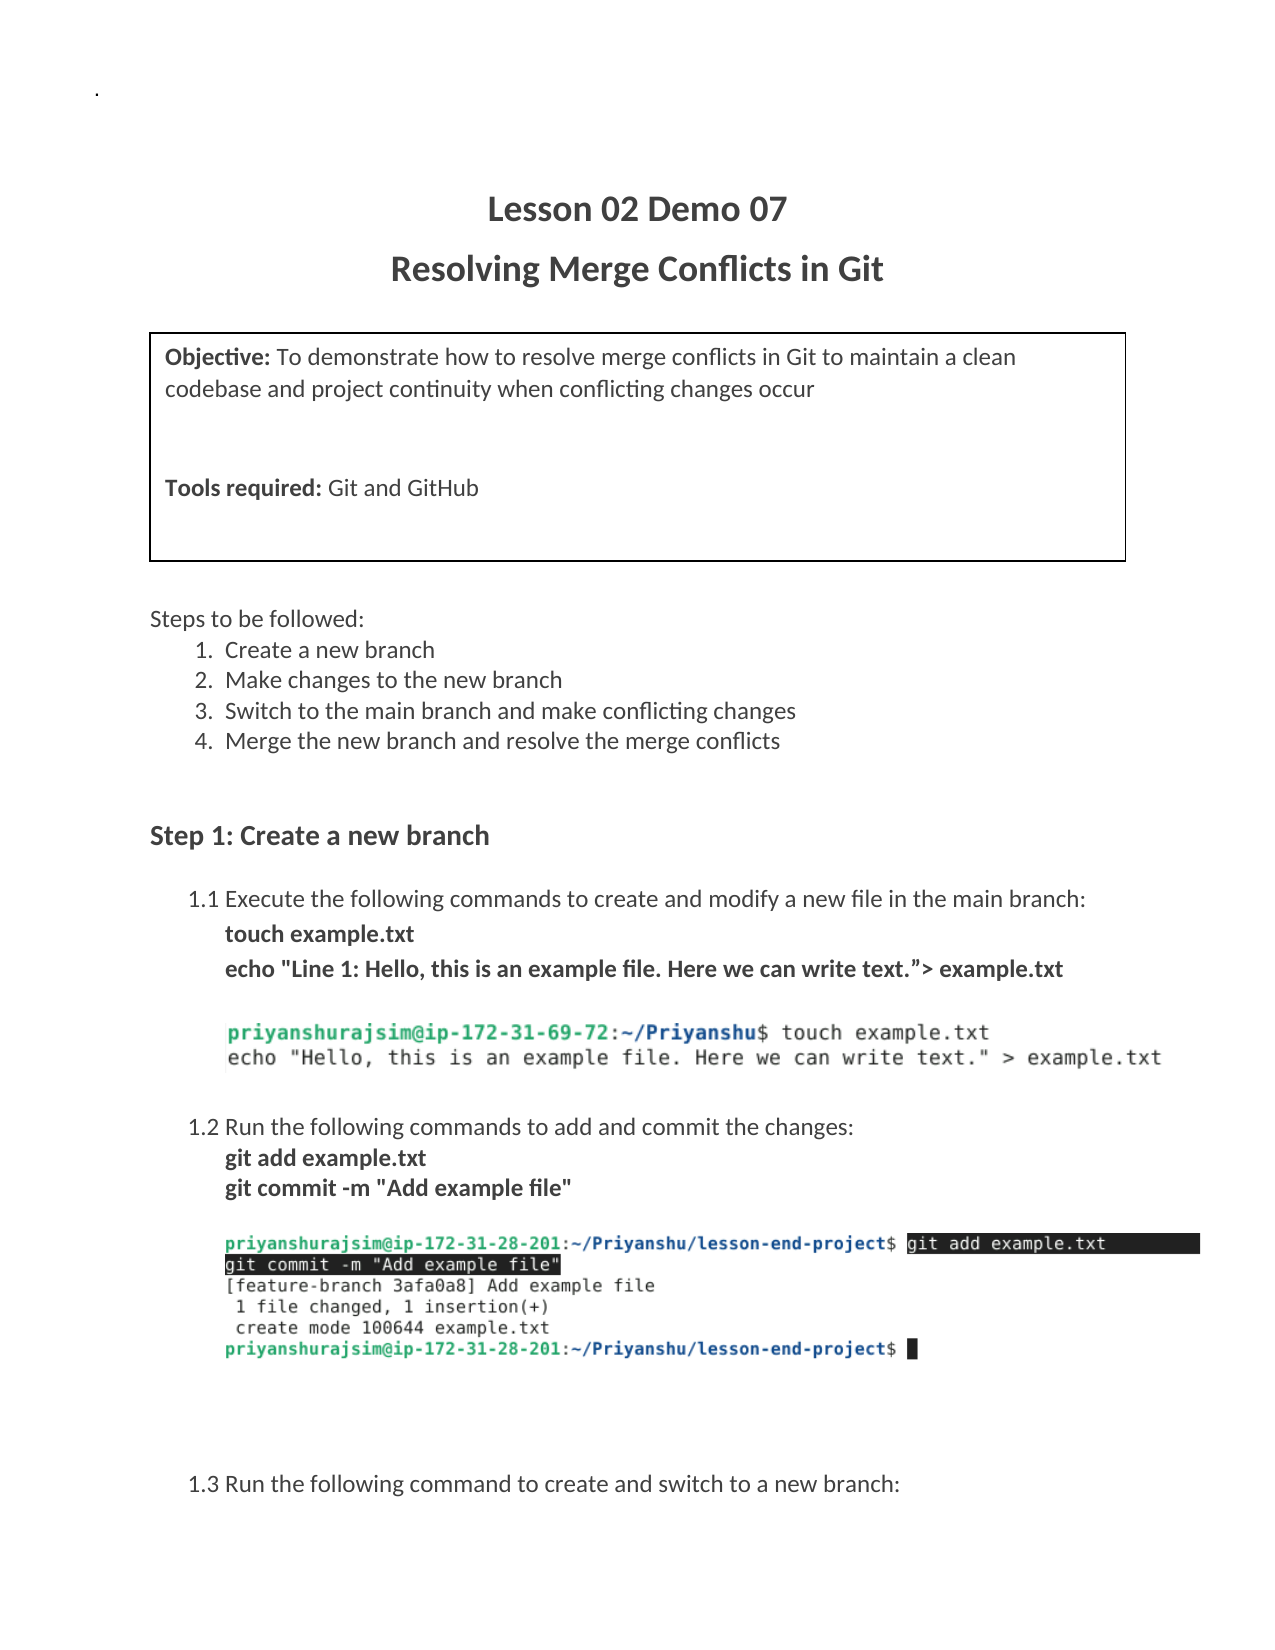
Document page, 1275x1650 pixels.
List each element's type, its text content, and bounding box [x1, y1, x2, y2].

list touch example.txt [225, 918, 1125, 949]
list git add example.txt [225, 1142, 1125, 1172]
list Switch to the main branch and make conflicting changes [194, 695, 1125, 725]
text Steps to be followed: [150, 603, 1125, 634]
list Create a new branch [194, 634, 1125, 664]
text Lesson 02 Demo 07 [150, 185, 1125, 231]
list Make changes to the new branch [194, 664, 1125, 695]
list git commit -m "Add example file" [225, 1172, 1125, 1203]
text Step 1: Create a new branch [150, 817, 1125, 853]
list Run the following command to create and switch to a new branch: [187, 1468, 1125, 1498]
text Resolving Merge Conflicts in Git [150, 245, 1125, 291]
picture [225, 1023, 1200, 1073]
list Merge the new branch and resolve the merge conflicts [194, 725, 1125, 756]
list echo "Line 1: Hello, this is an example file. Here we can write text.”> example.txt [225, 953, 1125, 984]
list Execute the following commands to create and modify a new file in the main branch: [187, 883, 1125, 914]
picture [225, 1233, 1200, 1377]
list Run the following commands to add and commit the changes: [187, 1111, 1125, 1142]
